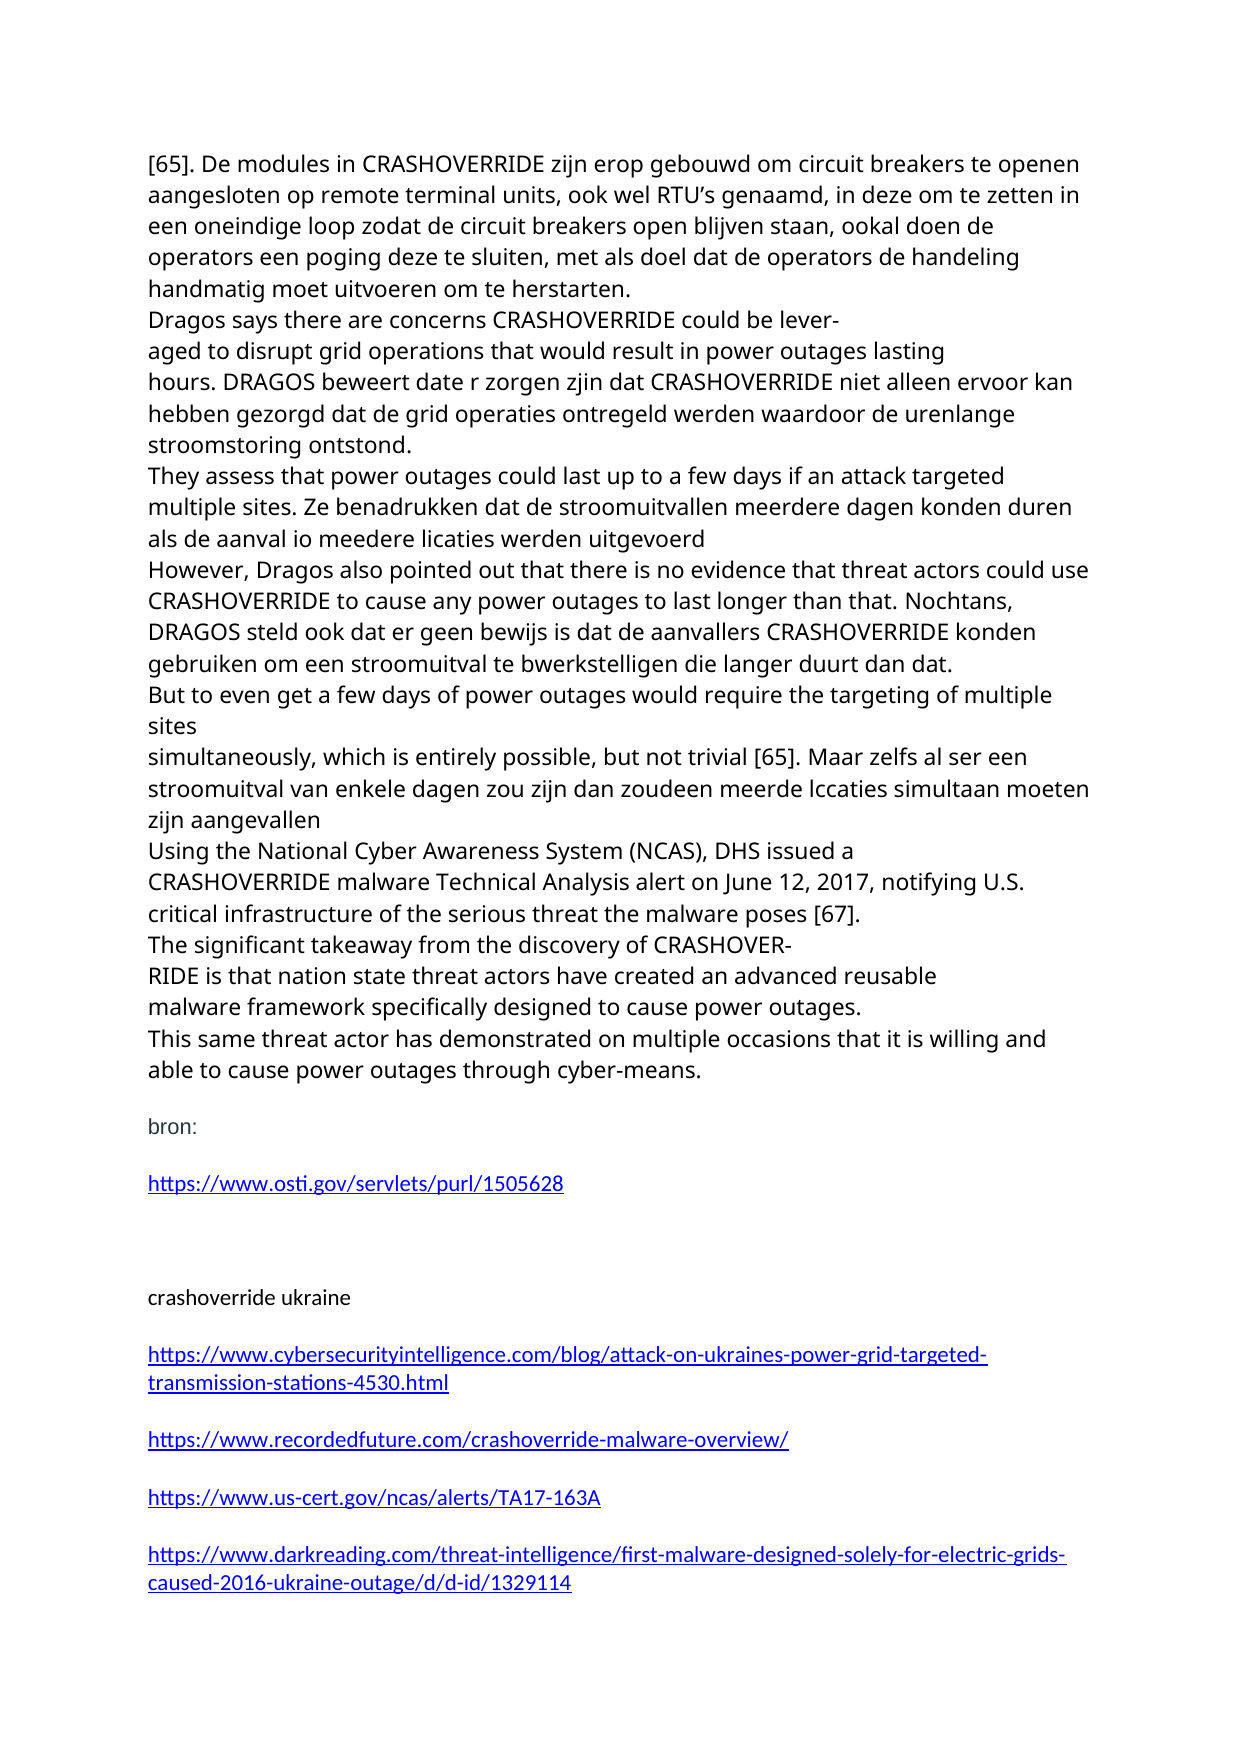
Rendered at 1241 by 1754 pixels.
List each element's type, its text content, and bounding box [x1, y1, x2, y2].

text Dragos says there are concerns CRASHOVERRIDE could be lever- [148, 304, 1093, 335]
text simultaneously, which is entirely possible, but not trivial [65]. Maar zelfs al ser een stroomuitval van enkele dagen zou zijn dan zoudeen meerde lccaties simultaan moeten zijn aangevallen [148, 741, 1093, 835]
text hours. DRAGOS beweert date r zorgen zjin dat CRASHOVERRIDE niet alleen ervoor kan hebben gezorgd dat de grid operaties ontregeld werden waardoor de urenlange stroomstoring ontstond. [148, 366, 1093, 460]
text https://www.us-cert.gov/ncas/alerts/TA17-163A [148, 1483, 1093, 1511]
text This same threat actor has demonstrated on multiple occasions that it is willing and able to cause power outages through cyber-means. [148, 1023, 1093, 1085]
text https://www.recordedfuture.com/crashoverride-malware-overview/ [148, 1425, 1093, 1453]
text CRASHOVERRIDE malware Technical Analysis alert on June 12, 2017, notifying U.S. critical infrastructure of the serious threat the malware poses [67]. [148, 866, 1093, 929]
text The significant takeaway from the discovery of CRASHOVER- [148, 929, 1093, 960]
text RIDE is that nation state threat actors have created an advanced reusable [148, 960, 1093, 991]
text crashoverride ukraine [148, 1283, 1093, 1311]
text Using the National Cyber Awareness System (NCAS), DHS issued a [148, 835, 1093, 866]
text https://www.darkreading.com/threat-intelligence/first-malware-designed-solely-for-electric-grids-caused-2016-ukraine-outage/d/d-id/1329114 [148, 1540, 1093, 1596]
text However, Dragos also pointed out that there is no evidence that threat actors could use CRASHOVERRIDE to cause any power outages to last longer than that. Nochtans, DRAGOS steld ook dat er geen bewijs is dat de aanvallers CRASHOVERRIDE konden gebruiken om een stroomuitval te bwerkstelligen die langer duurt dan dat. [148, 554, 1093, 679]
text But to even get a few days of power outages would require the targeting of multiple sites [148, 679, 1093, 741]
text [65]. De modules in CRASHOVERRIDE zijn erop gebouwd om circuit breakers te openen aangesloten op remote terminal units, ook wel RTU’s genaamd, in deze om te zetten in een oneindige loop zodat de circuit breakers open blijven staan, ookal doen de operators een poging deze te sluiten, met als doel dat de operators de handeling handmatig moet uitvoeren om te herstarten. [148, 148, 1093, 304]
text https://www.cybersecurityintelligence.com/blog/attack-on-ukraines-power-grid-targeted-transmission-stations-4530.html [148, 1340, 1093, 1396]
text aged to disrupt grid operations that would result in power outages lasting [148, 335, 1093, 366]
text https://www.osti.gov/servlets/purl/1505628 [148, 1169, 1093, 1197]
text bron: [148, 1114, 1093, 1139]
text malware framework specifically designed to cause power outages. [148, 991, 1093, 1023]
text They assess that power outages could last up to a few days if an attack targeted multiple sites. Ze benadrukken dat de stroomuitvallen meerdere dagen konden duren als de aanval io meedere licaties werden uitgevoerd [148, 460, 1093, 554]
